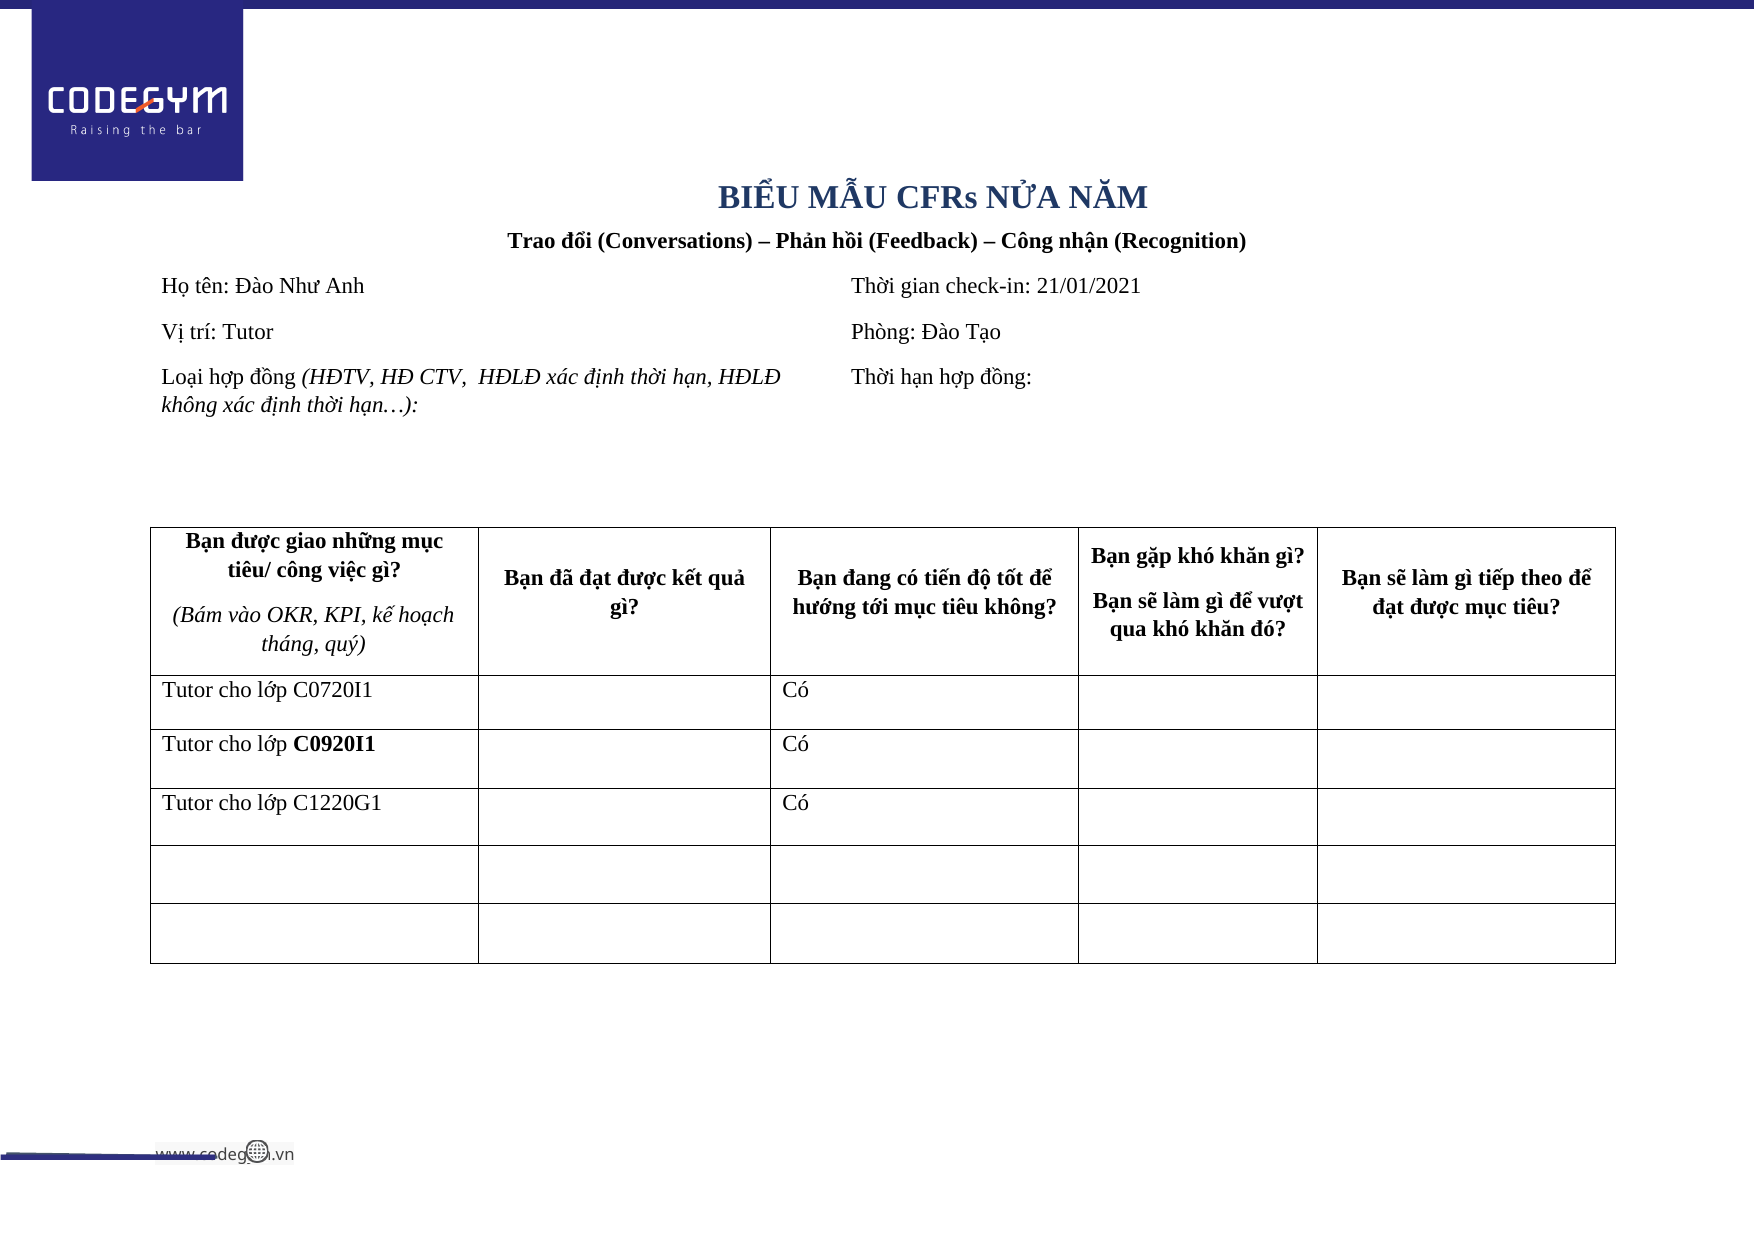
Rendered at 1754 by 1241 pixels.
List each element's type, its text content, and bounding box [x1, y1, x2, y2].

table_header Bạn đã đạt được kết quả gì? [479, 528, 770, 675]
table_cell [479, 789, 770, 844]
table_header Bạn sẽ làm gì tiếp theo để đạt được mục tiêu? [1318, 528, 1615, 675]
table_header Bạn đang có tiến độ tốt để hướng tới mục tiêu không? [771, 528, 1078, 675]
text Trao đổi (Conversations) – Phản hồi (Feedback) – Công nhận (Recognition) [150, 227, 1604, 254]
table_cell Tutor cho lớp C0920I1 [151, 730, 478, 788]
table_cell [1079, 730, 1317, 788]
table_cell Tutor cho lớp C1220G1 [151, 789, 478, 844]
table_cell Có [771, 730, 1078, 788]
table_cell Vị trí: Tutor [150, 318, 839, 363]
table_cell Loại hợp đồng (HĐTV, HĐ CTV, HĐLĐ xác định thời hạn, HĐLĐ không xác định thời hạn…): [150, 363, 839, 527]
table_cell [151, 904, 478, 962]
picture [246, 1140, 269, 1163]
table_cell [1079, 846, 1317, 902]
table_cell [1318, 730, 1615, 788]
table_cell [1318, 676, 1615, 728]
table_header Bạn gặp khó khăn gì? Bạn sẽ làm gì để vượt qua khó khăn đó? [1079, 528, 1317, 675]
table_header Thời gian check-in: 21/01/2021 [840, 273, 1497, 318]
table_header Họ tên: Đào Như Anh [150, 273, 839, 318]
table_cell [1318, 846, 1615, 902]
table_cell Tutor cho lớp C0720I1 [151, 676, 478, 728]
table_cell [479, 846, 770, 902]
table_cell [479, 904, 770, 962]
table_cell Có [771, 676, 1078, 728]
table_cell [479, 730, 770, 788]
table_cell [1079, 789, 1317, 844]
table_cell [771, 904, 1078, 962]
picture [0, 1154, 216, 1160]
table_cell [1079, 904, 1317, 962]
table_cell [151, 846, 478, 902]
table_cell [1318, 789, 1615, 844]
title BIỂU MẪU CFRs NỬA NĂM [150, 177, 1604, 216]
table_cell [479, 676, 770, 728]
table_cell [1079, 676, 1317, 728]
table_cell Phòng: Đào Tạo [840, 318, 1497, 363]
table_cell [1318, 904, 1615, 962]
table_header Bạn được giao những mục tiêu/ công việc gì? (Bám vào OKR, KPI, kế hoạch tháng, quý) [151, 528, 478, 675]
table_cell Có [771, 789, 1078, 844]
table_cell [771, 846, 1078, 902]
table_cell Thời hạn hợp đồng: [840, 363, 1497, 527]
picture [31, 0, 244, 181]
